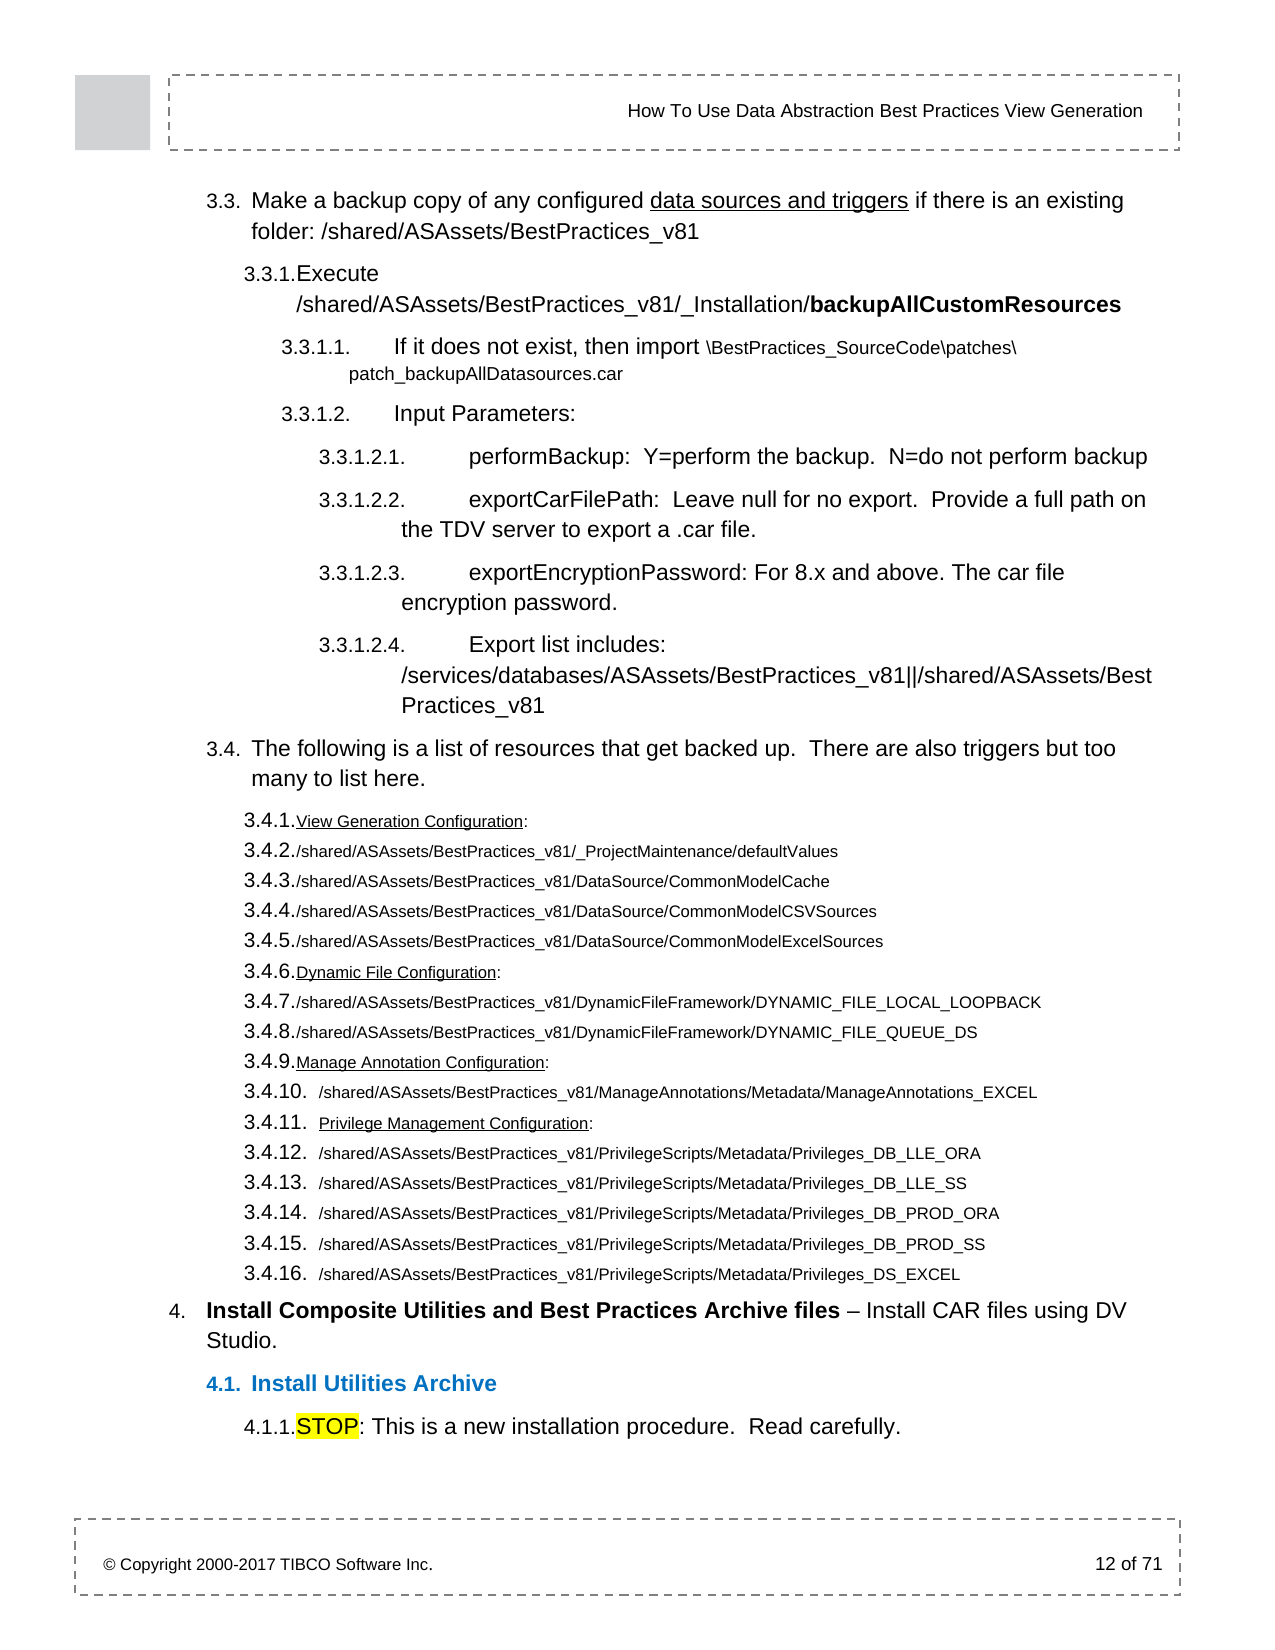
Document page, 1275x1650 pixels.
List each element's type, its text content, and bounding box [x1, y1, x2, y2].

list /shared/ASAssets/BestPractices_v81/ManageAnnotations/Metadata/ManageAnnotations_EXCEL [244, 1079, 1161, 1103]
list Execute /shared/ASAssets/BestPractices_v81/_Installation/backupAllCustomResources [244, 260, 1161, 317]
list Install Utilities Archive [206, 1370, 1161, 1396]
list If it does not exist, then import \BestPractices_SourceCode\patches\patch_backupAllDatasources.car [281, 333, 1161, 384]
list performBackup: Y=perform the backup. N=do not perform backup [319, 443, 1161, 469]
list /shared/ASAssets/BestPractices_v81/DataSource/CommonModelCache [244, 868, 1161, 892]
list Manage Annotation Configuration: [244, 1049, 1161, 1073]
list exportCarFilePath: Leave null for no export. Provide a full path on the TDV server to export a .car file. [319, 486, 1161, 542]
list The following is a list of resources that get backed up. There are also triggers but too many to list here. [206, 734, 1161, 791]
list View Generation Configuration: [244, 807, 1161, 831]
list Install Composite Utilities and Best Practices Archive files – Install CAR files using DV Studio. [169, 1297, 1161, 1354]
list /shared/ASAssets/BestPractices_v81/PrivilegeScripts/Metadata/Privileges_DB_PROD_ORA [244, 1200, 1161, 1224]
list /shared/ASAssets/BestPractices_v81/_ProjectMaintenance/defaultValues [244, 838, 1161, 862]
list exportEncryptionPassword: For 8.x and above. The car file encryption password. [319, 558, 1161, 615]
list Export list includes: /services/databases/ASAssets/BestPractices_v81||/shared/ASAssets/BestPractices_v81 [319, 631, 1161, 718]
list /shared/ASAssets/BestPractices_v81/DataSource/CommonModelExcelSources [244, 928, 1161, 952]
list STOP: This is a new installation procedure. Read carefully. [359, 1413, 1161, 1439]
list Input Parameters: [281, 400, 1161, 427]
list Dynamic File Configuration: [244, 958, 1161, 982]
list Make a backup copy of any configured data sources and triggers if there is an existing folder: /shared/ASAssets/BestPractices_v81 [206, 187, 1161, 244]
list /shared/ASAssets/BestPractices_v81/PrivilegeScripts/Metadata/Privileges_DS_EXCEL [244, 1261, 1161, 1284]
list /shared/ASAssets/BestPractices_v81/DynamicFileFramework/DYNAMIC_FILE_QUEUE_DS [244, 1019, 1161, 1043]
list /shared/ASAssets/BestPractices_v81/DataSource/CommonModelCSVSources [244, 898, 1161, 922]
list /shared/ASAssets/BestPractices_v81/PrivilegeScripts/Metadata/Privileges_DB_LLE_ORA [244, 1140, 1161, 1164]
list /shared/ASAssets/BestPractices_v81/PrivilegeScripts/Metadata/Privileges_DB_LLE_SS [244, 1170, 1161, 1194]
list Privilege Management Configuration: [244, 1109, 1161, 1133]
list /shared/ASAssets/BestPractices_v81/PrivilegeScripts/Metadata/Privileges_DB_PROD_SS [244, 1230, 1161, 1254]
list /shared/ASAssets/BestPractices_v81/DynamicFileFramework/DYNAMIC_FILE_LOCAL_LOOPBACK [244, 989, 1161, 1013]
